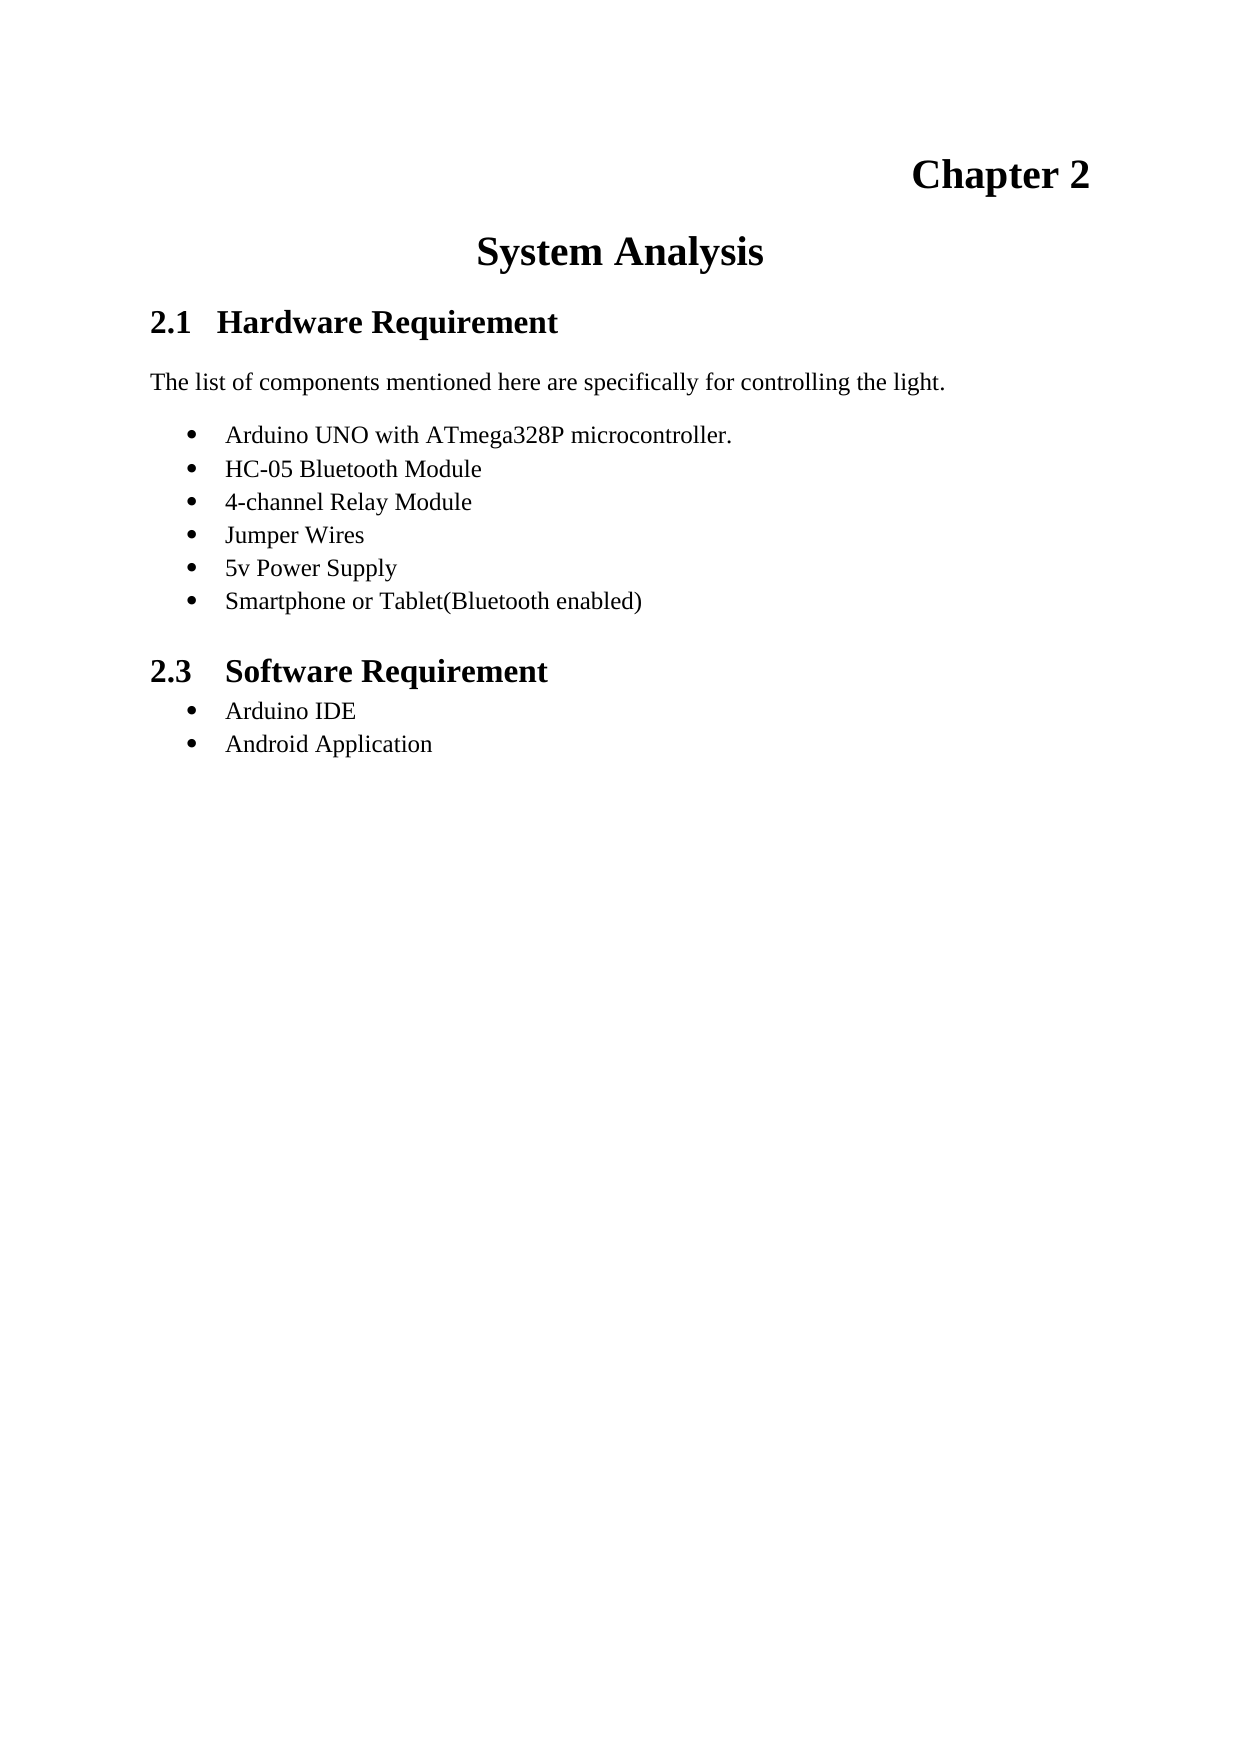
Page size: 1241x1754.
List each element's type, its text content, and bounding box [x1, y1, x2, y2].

text The list of components mentioned here are specifically for controlling the light. [150, 367, 1090, 396]
text System Analysis [150, 226, 1090, 274]
list Android Application [187, 729, 1090, 758]
list 5v Power Supply [187, 553, 1090, 581]
text 2.1 Hardware Requirement [150, 302, 1090, 340]
text Chapter 2 [150, 150, 1090, 198]
list Software Requirement [150, 652, 1090, 690]
list 4-channel Relay Module [187, 487, 1090, 515]
list Arduino IDE [187, 696, 1090, 724]
list Smartphone or Tablet(Bluetooth enabled) [187, 586, 1090, 614]
list HC-05 Bluetooth Module [187, 454, 1090, 482]
list Arduino UNO with ATmega328P microcontroller. [187, 421, 1090, 449]
list Jumper Wires [187, 520, 1090, 548]
